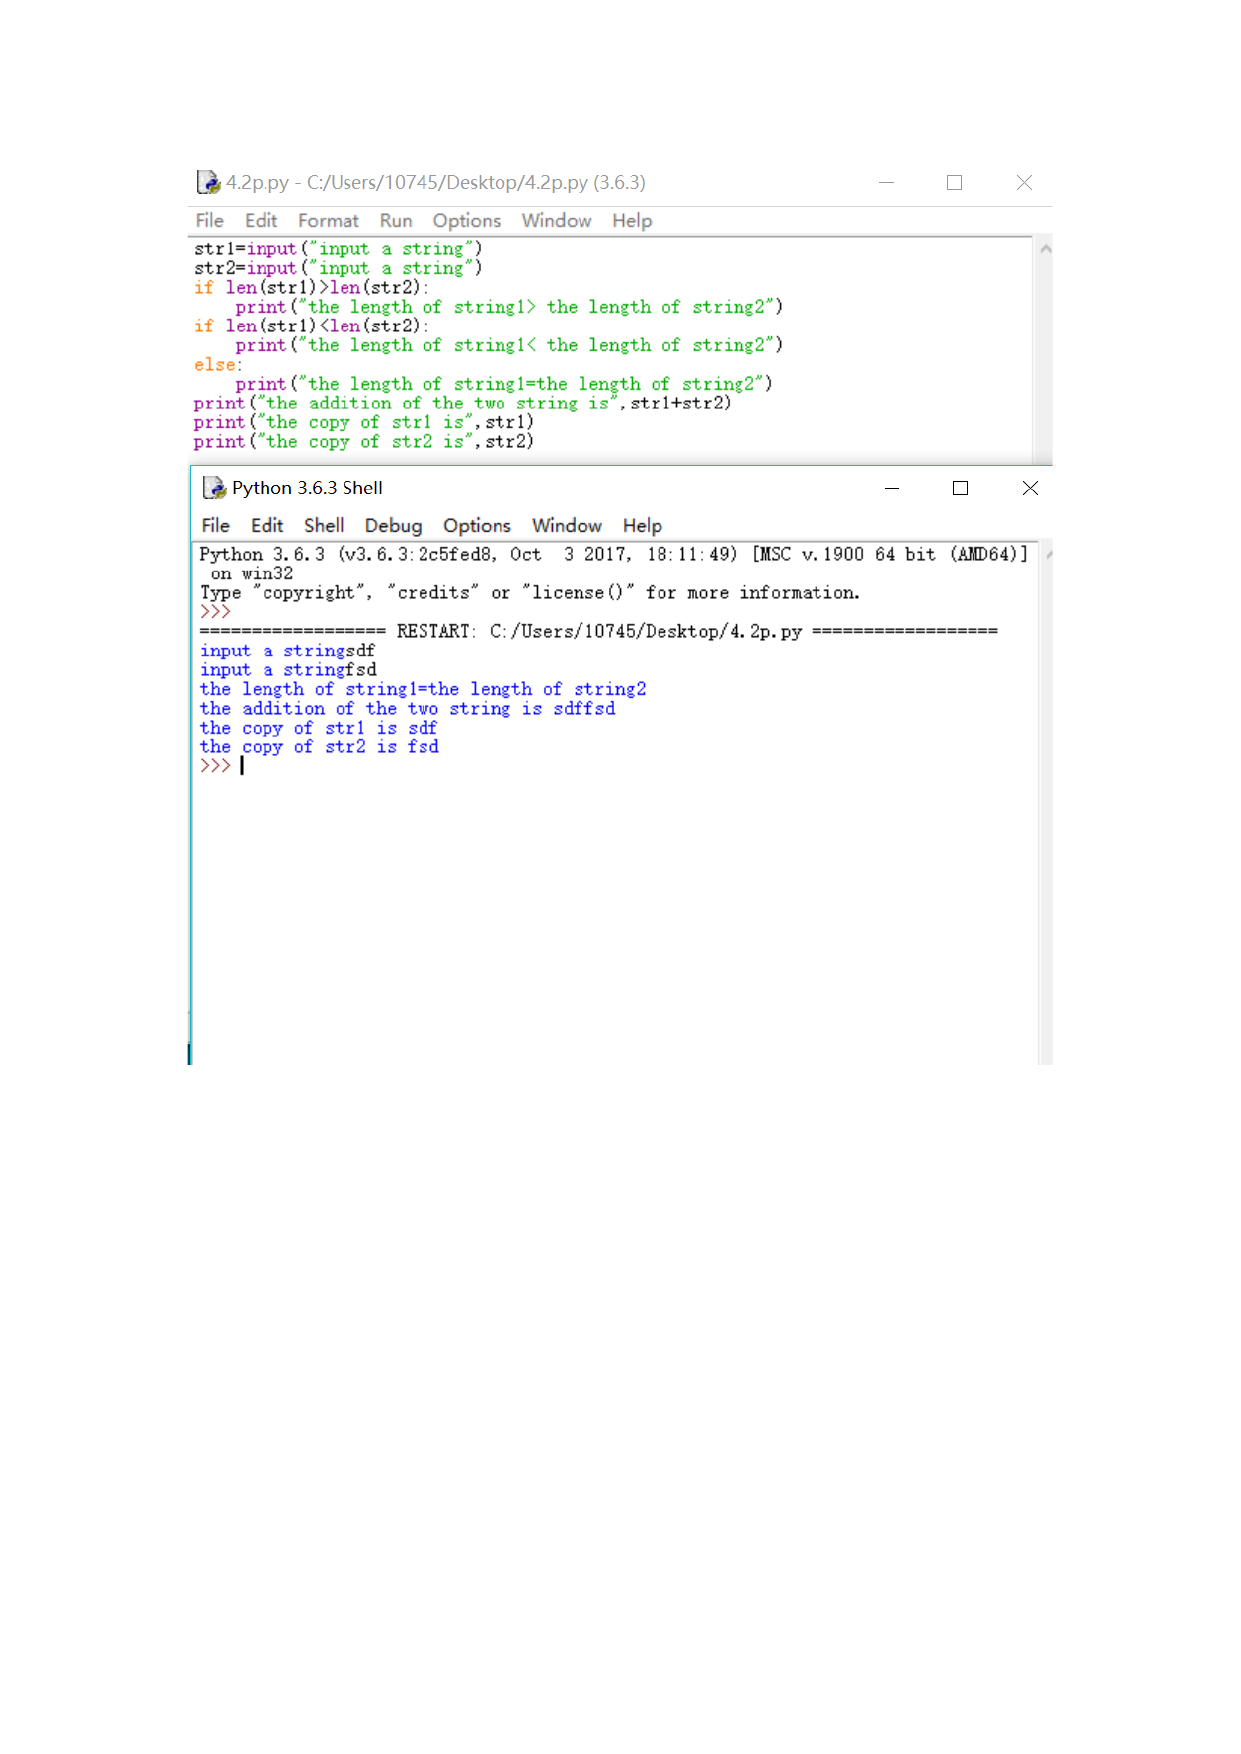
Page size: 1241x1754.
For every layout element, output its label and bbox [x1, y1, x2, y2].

picture [187, 162, 1053, 1065]
